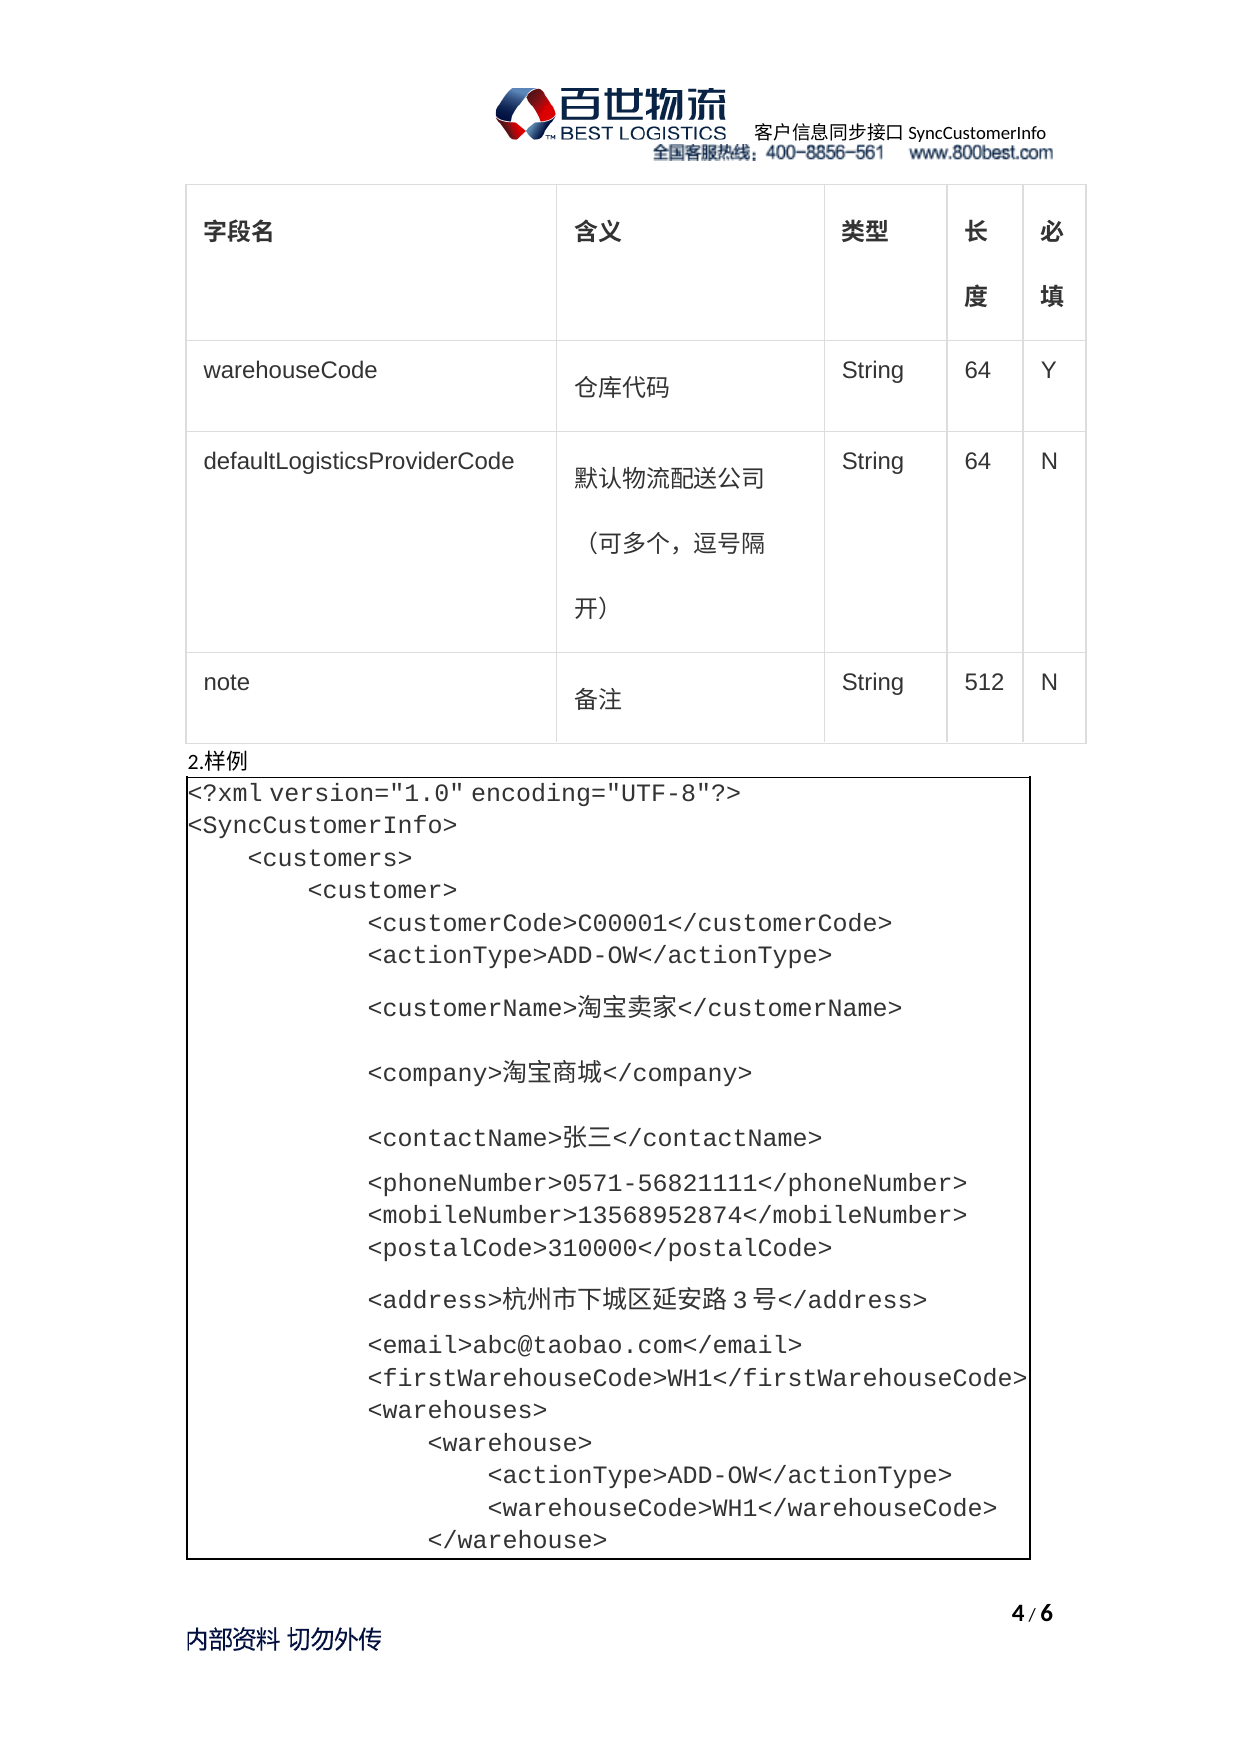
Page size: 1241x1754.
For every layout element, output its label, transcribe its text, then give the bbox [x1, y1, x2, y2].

table_cell Y [1024, 341, 1085, 431]
table_cell 默认物流配送公司（可多个，逗号隔开） [557, 432, 824, 651]
table_cell warehouseCode [187, 341, 556, 431]
text 2.样例 [187, 744, 1053, 776]
table_cell 64 [948, 432, 1022, 651]
table_cell String [825, 653, 946, 742]
table_cell 仓库代码 [557, 341, 824, 431]
table_header 类型 [825, 185, 946, 339]
table_header 长度 [948, 185, 1022, 339]
table_cell 64 [948, 341, 1022, 431]
table_header 字段名 [187, 185, 556, 339]
table_cell String [825, 341, 946, 431]
table_cell note [187, 653, 556, 742]
table_header 必填 [1024, 185, 1085, 339]
picture [495, 88, 726, 140]
table_cell String [825, 432, 946, 651]
table_cell defaultLogisticsProviderCode [187, 432, 556, 651]
picture [187, 1627, 382, 1651]
table_cell N [1024, 432, 1085, 651]
table_cell N [1024, 653, 1085, 742]
table_cell 512 [948, 653, 1022, 742]
table_header 含义 [557, 185, 824, 339]
picture [653, 144, 1053, 161]
table_cell 备注 [557, 653, 824, 742]
